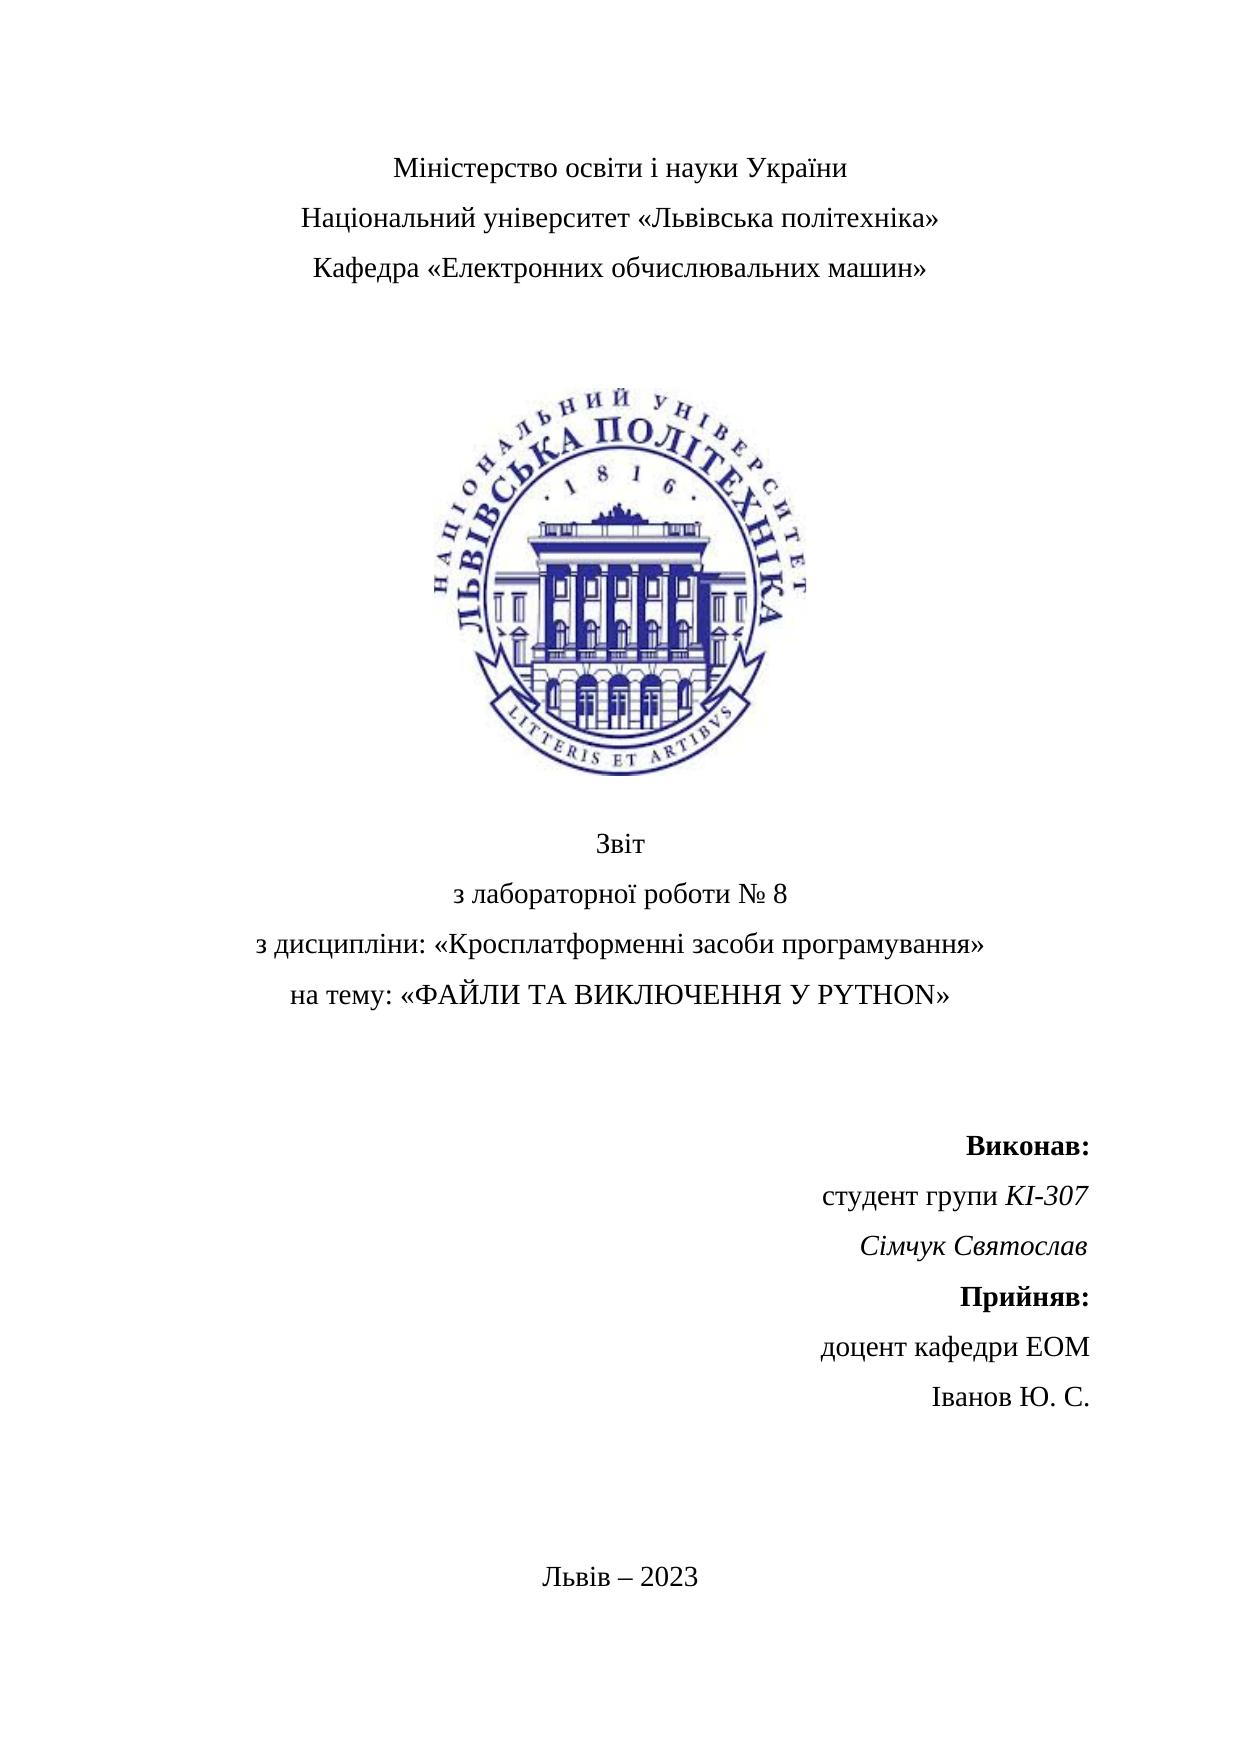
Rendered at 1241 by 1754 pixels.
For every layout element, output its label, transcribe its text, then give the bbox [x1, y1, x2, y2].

text Іванов Ю. С. [150, 1379, 1090, 1413]
text Звіт [150, 826, 1090, 859]
text з дисципліни: «Кросплатформенні засоби програмування» [150, 926, 1090, 960]
text Національний університет «Львівська політехніка» [150, 200, 1090, 234]
text студент групи КІ-307 [150, 1178, 1090, 1212]
text доцент кафедри ЕОМ [150, 1329, 1090, 1362]
text Львів – 2023 [150, 1559, 1090, 1592]
text Виконав: [826, 1128, 1090, 1161]
text Прийняв: [826, 1279, 1090, 1312]
picture [434, 388, 807, 776]
text Міністерство освіти і науки України [150, 150, 1090, 183]
text Сімчук Святослав [826, 1228, 1090, 1262]
text на тему: «ФАЙЛИ ТА ВИКЛЮЧЕННЯ У PYTHON» [150, 977, 1090, 1010]
text Кафедра «Електронних обчислювальних машин» [150, 251, 1090, 284]
text з лабораторної роботи № 8 [150, 876, 1090, 910]
